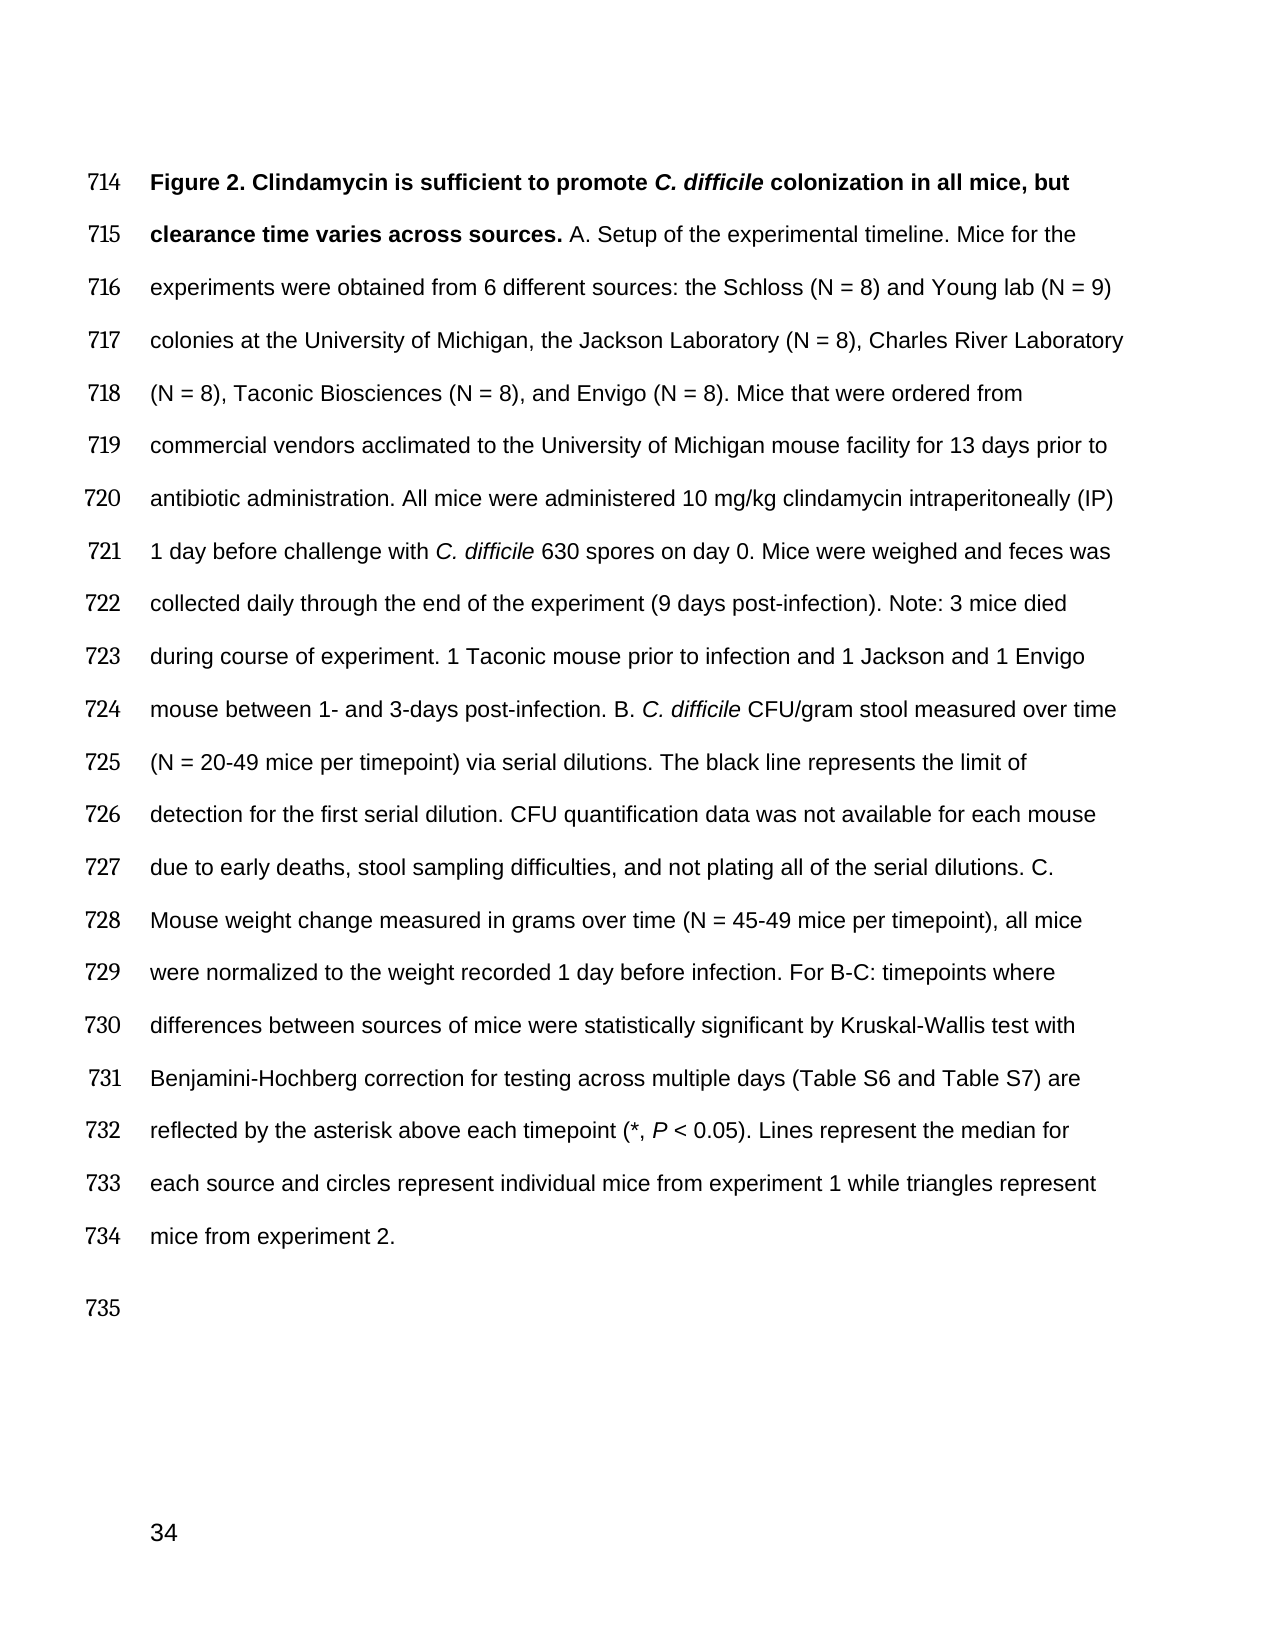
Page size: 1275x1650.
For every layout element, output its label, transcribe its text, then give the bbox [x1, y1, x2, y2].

text Figure 2. Clindamycin is sufficient to promote C. difficile colonization in all mice, but clearance time varies across sources. A. Setup of the experimental timeline. Mice for the experiments were obtained from 6 different sources: the Schloss (N = 8) and Young lab (N = 9) colonies at the University of Michigan, the Jackson Laboratory (N = 8), Charles River Laboratory (N = 8), Taconic Biosciences (N = 8), and Envigo (N = 8). Mice that were ordered from commercial vendors acclimated to the University of Michigan mouse facility for 13 days prior to antibiotic administration. All mice were administered 10 mg/kg clindamycin intraperitoneally (IP) 1 day before challenge with C. difficile 630 spores on day 0. Mice were weighed and feces was collected daily through the end of the experiment (9 days post-infection). Note: 3 mice died during course of experiment. 1 Taconic mouse prior to infection and 1 Jackson and 1 Envigo mouse between 1- and 3-days post-infection. B. C. difficile CFU/gram stool measured over time (N = 20-49 mice per timepoint) via serial dilutions. The black line represents the limit of detection for the first serial dilution. CFU quantification data was not available for each mouse due to early deaths, stool sampling difficulties, and not plating all of the serial dilutions. C. Mouse weight change measured in grams over time (N = 45-49 mice per timepoint), all mice were normalized to the weight recorded 1 day before infection. For B-C: timepoints where differences between sources of mice were statistically significant by Kruskal-Wallis test with Benjamini-Hochberg correction for testing across multiple days (Table S6 and Table S7) are reflected by the asterisk above each timepoint (*, P < 0.05). Lines represent the median for each source and circles represent individual mice from experiment 1 while triangles represent mice from experiment 2. [150, 169, 1125, 1249]
